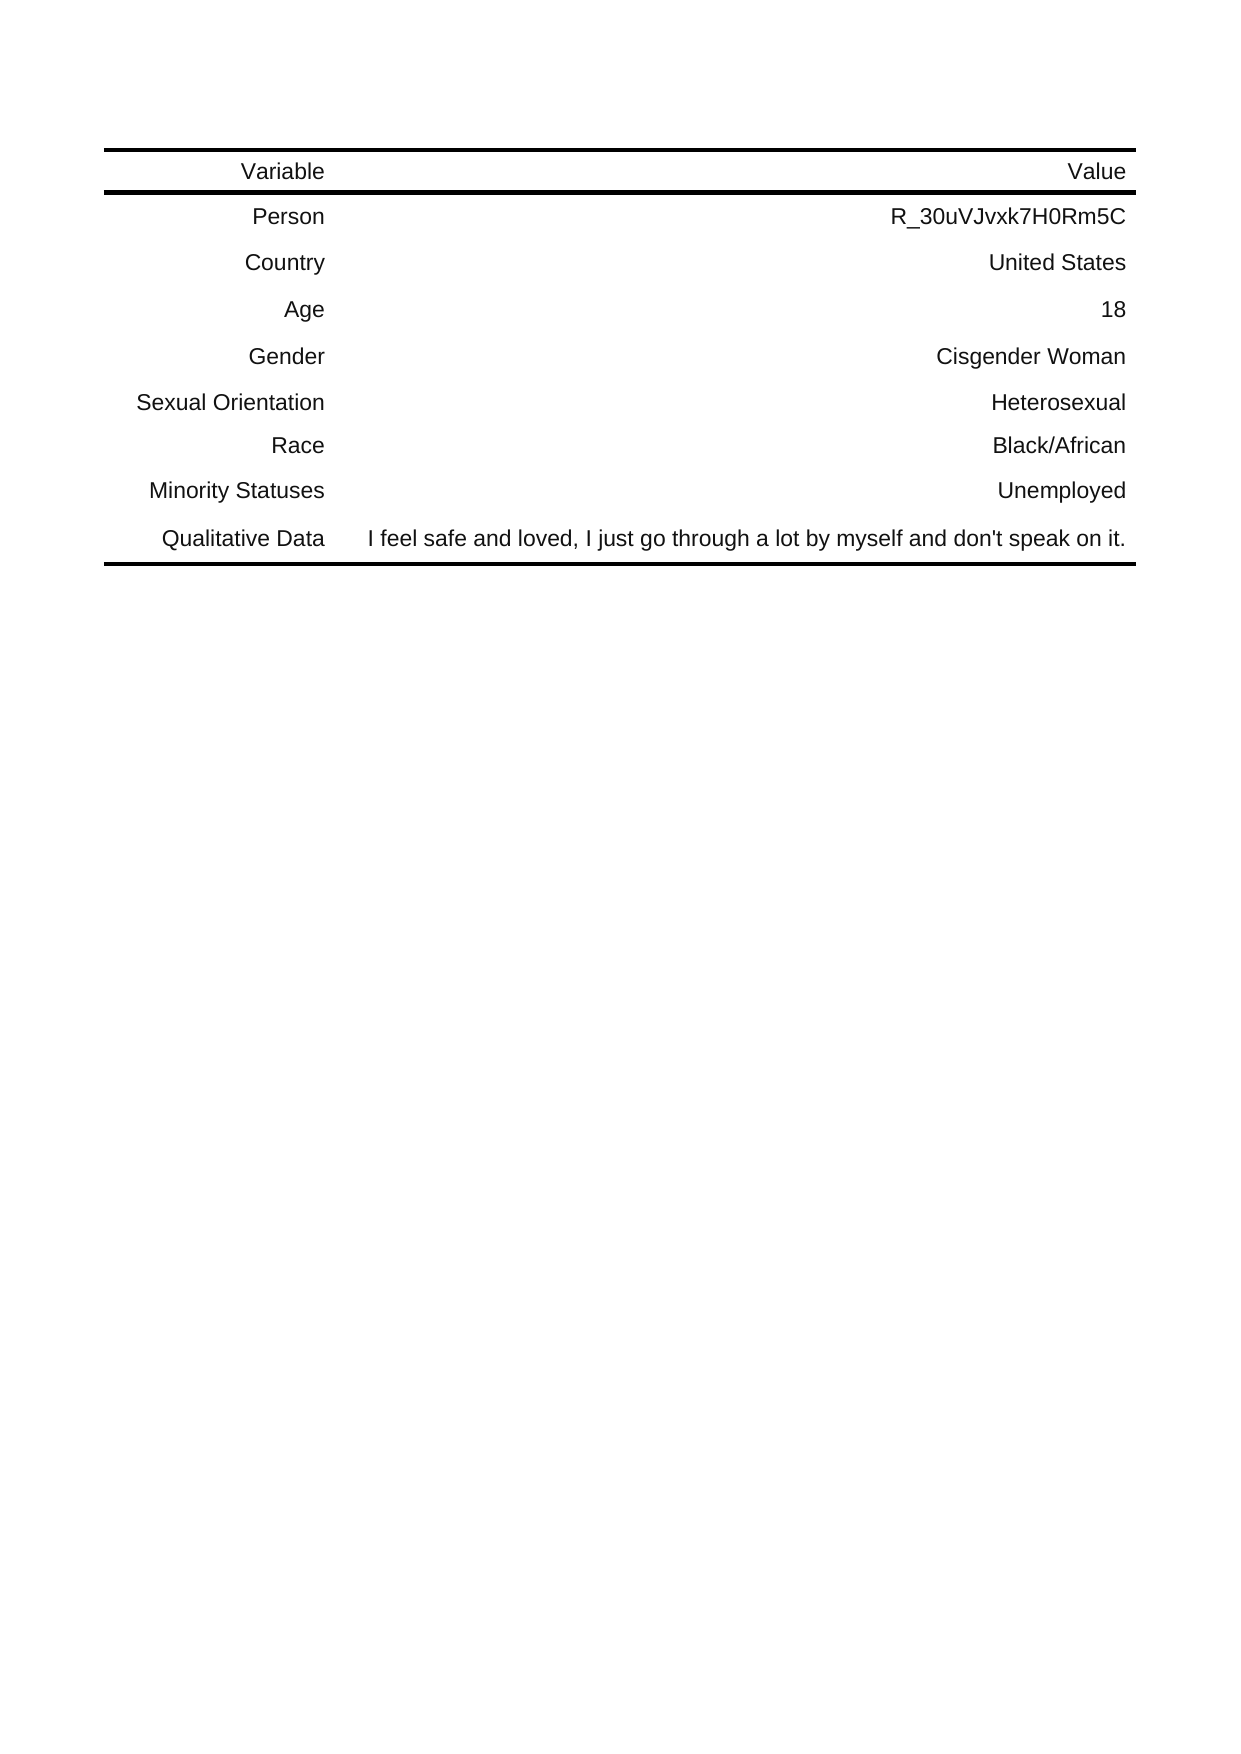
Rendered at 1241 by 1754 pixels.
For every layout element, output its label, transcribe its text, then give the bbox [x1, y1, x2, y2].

table_cell Qualitative Data [104, 514, 335, 562]
table_cell Black/African [335, 424, 1136, 467]
table_cell Heterosexual [335, 380, 1136, 423]
table_cell United States [335, 238, 1136, 285]
table_cell R_30uVJvxk7H0Rm5C [335, 195, 1136, 238]
table_cell Sexual Orientation [104, 380, 335, 423]
table_cell Minority Statuses [104, 467, 335, 514]
table_cell Age [104, 285, 335, 333]
table_cell 18 [335, 285, 1136, 333]
table_cell Person [104, 195, 335, 238]
table_header Variable [104, 152, 335, 190]
table_cell I feel safe and loved, I just go through a lot by myself and don't speak on it. [335, 514, 1136, 562]
table_cell Race [104, 424, 335, 467]
table_header Value [335, 152, 1136, 190]
table_cell Country [104, 238, 335, 285]
table_cell Unemployed [335, 467, 1136, 514]
table_cell Gender [104, 333, 335, 380]
table_cell Cisgender Woman [335, 333, 1136, 380]
